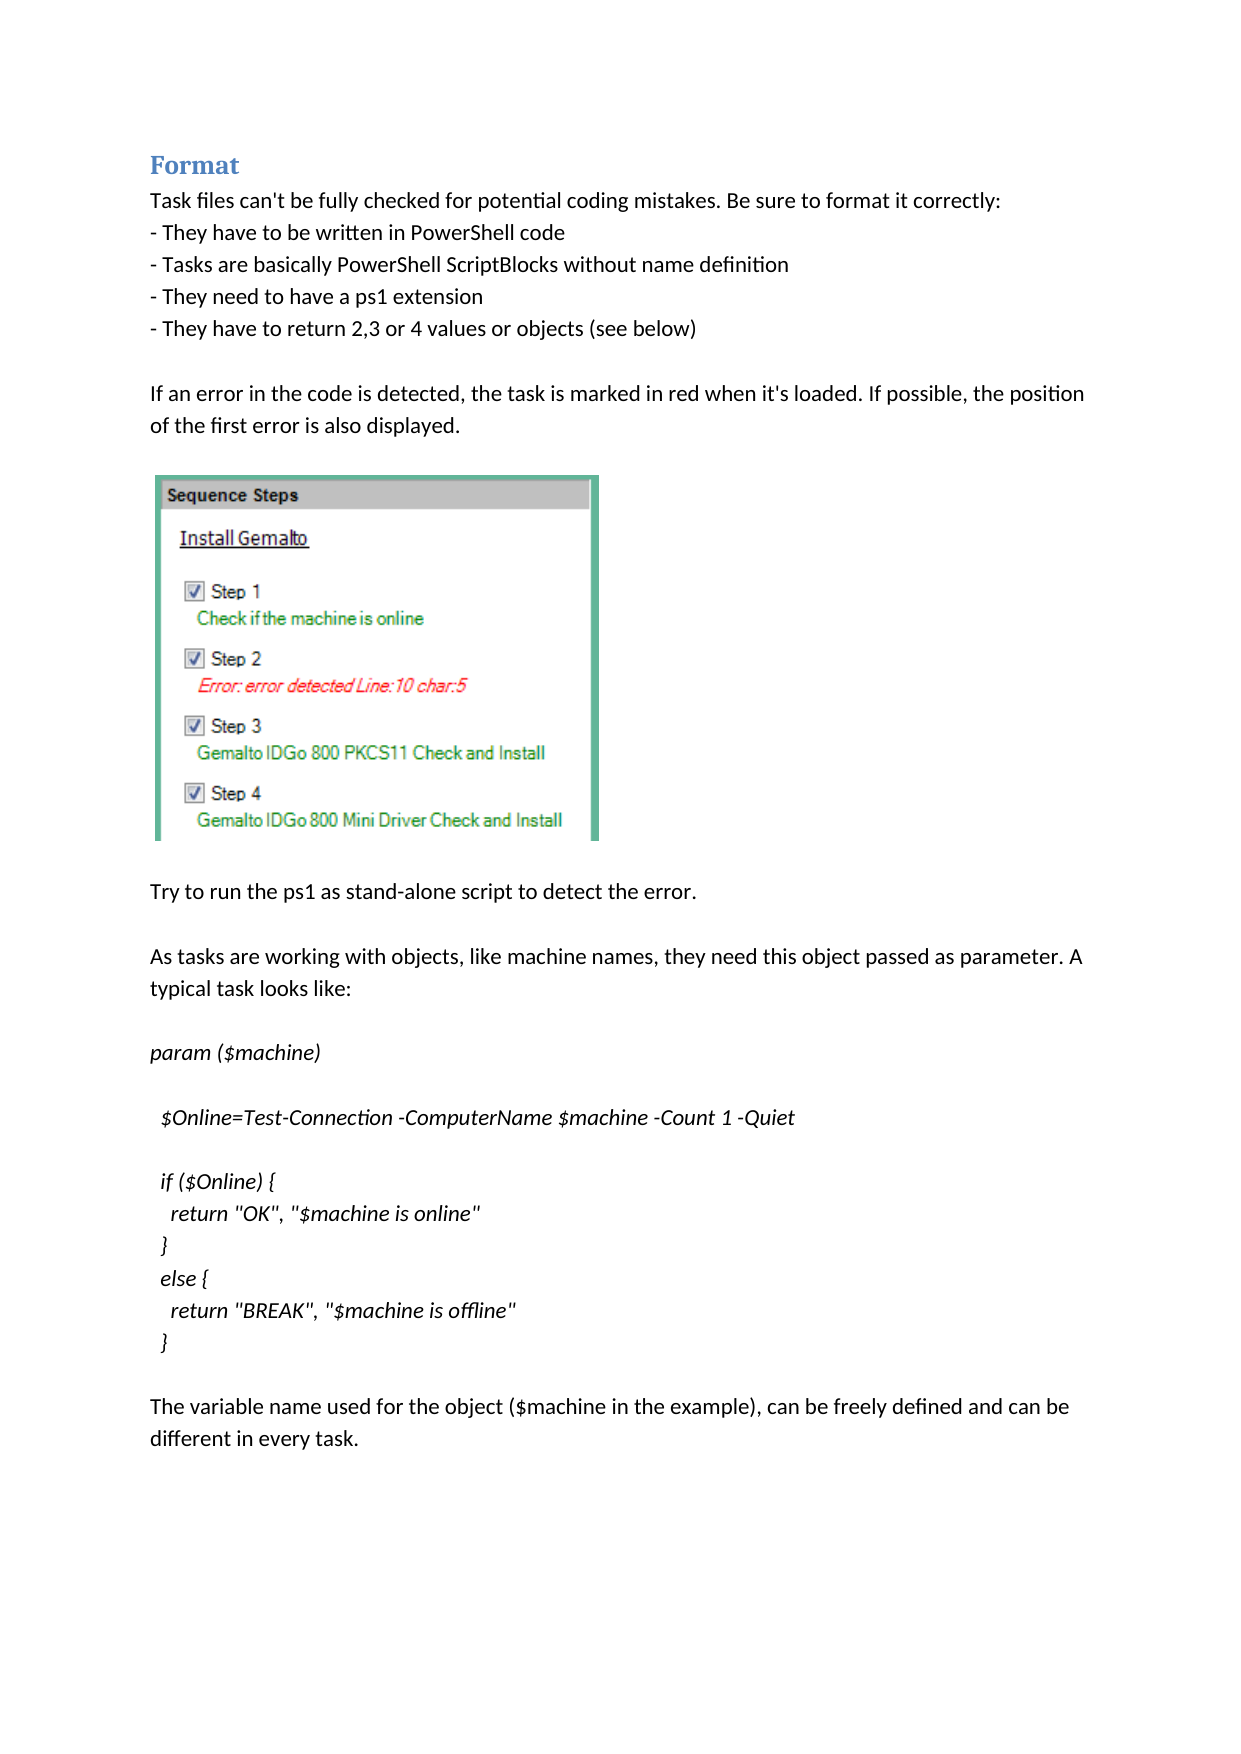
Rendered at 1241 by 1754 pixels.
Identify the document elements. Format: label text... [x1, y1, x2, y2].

text else { [150, 1264, 1090, 1292]
text if ($Online) { [150, 1167, 1090, 1195]
subtitle Format [150, 150, 1090, 181]
text $Online=Test-Connection -ComputerName $machine -Count 1 -Quiet [150, 1103, 1090, 1131]
text param ($machine) [150, 1038, 1090, 1066]
text - Tasks are basically PowerShell ScriptBlocks without name definition [150, 250, 1090, 278]
text } [150, 1328, 1090, 1356]
text - They have to be written in PowerShell code [150, 218, 1090, 246]
text Try to run the ps1 as stand-alone script to detect the error. [150, 877, 1090, 905]
text return "BREAK", "$machine is offline" [150, 1296, 1090, 1324]
text If an error in the code is detected, the task is marked in red when it's loaded. If possible, the position of the first error is also displayed. [150, 379, 1090, 439]
text } [150, 1231, 1090, 1259]
text The variable name used for the object ($machine in the example), can be freely defined and can be different in every task. [150, 1392, 1090, 1453]
picture [155, 475, 599, 841]
text Task files can't be fully checked for potential coding mistakes. Be sure to format it correctly: [150, 186, 1090, 214]
text return "OK", "$machine is online" [150, 1199, 1090, 1227]
text - They have to return 2,3 or 4 values or objects (see below) [150, 314, 1090, 342]
text - They need to have a ps1 extension [150, 282, 1090, 310]
text As tasks are working with objects, like machine names, they need this object passed as parameter. A typical task looks like: [150, 942, 1090, 1002]
